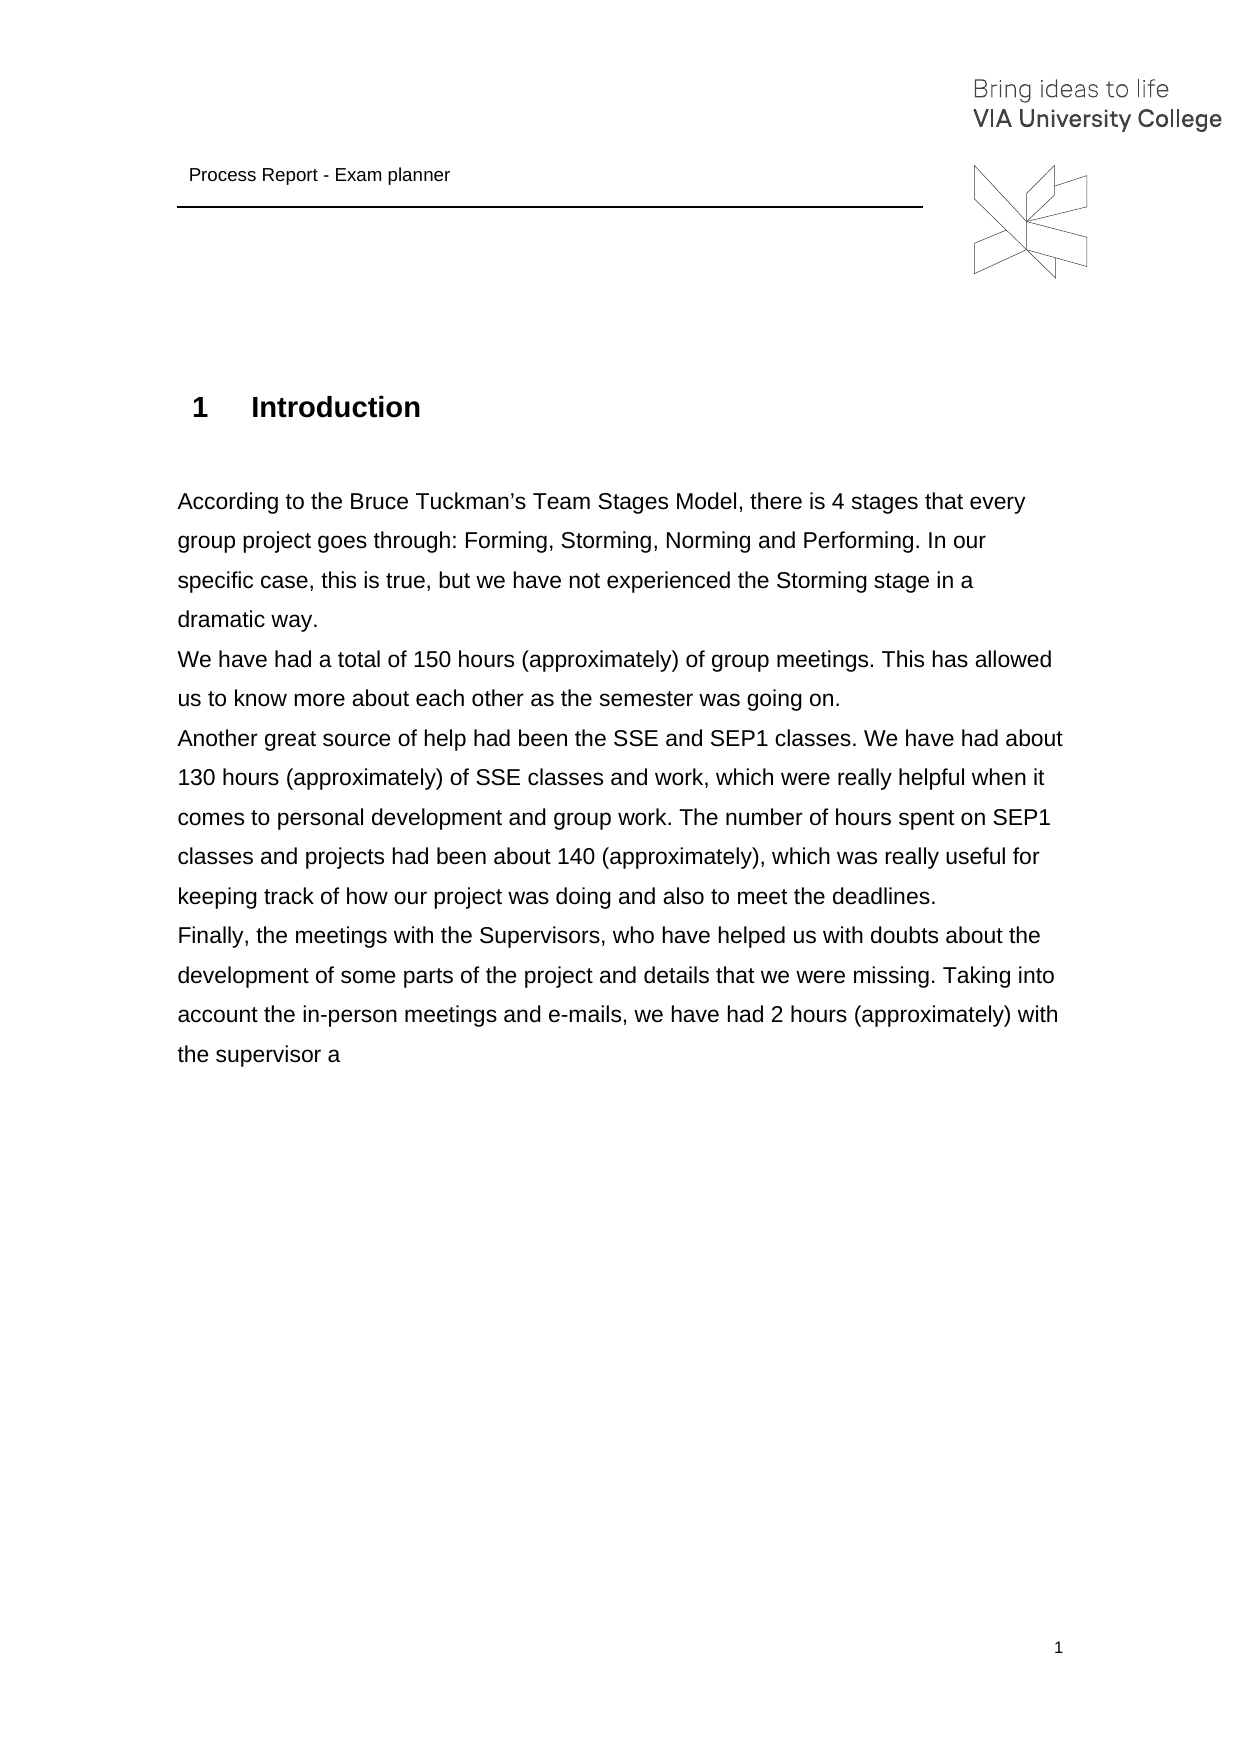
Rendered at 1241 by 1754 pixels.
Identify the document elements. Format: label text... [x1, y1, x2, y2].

text According to the Bruce Tuckman’s Team Stages Model, there is 4 stages that every group project goes through: Forming, Storming, Norming and Performing. In our specific case, this is true, but we have not experienced the Storming stage in a dramatic way. [177, 488, 1063, 633]
text We have had a total of 150 hours (approximately) of group meetings. This has allowed us to know more about each other as the semester was going on. [177, 646, 1063, 712]
text Another great source of help had been the SSE and SEP1 classes. We have had about 130 hours (approximately) of SSE classes and work, which were really helpful when it comes to personal development and group work. The number of hours spent on SEP1 classes and projects had been about 140 (approximately), which was really useful for keeping track of how our project was doing and also to meet the deadlines. [177, 725, 1063, 909]
subtitle Introduction [192, 390, 1063, 423]
text Finally, the meetings with the Supervisors, who have helped us with doubts about the development of some parts of the project and details that we were missing. Taking into account the in-person meetings and e-mails, we have had 2 hours (approximately) with the supervisor a [177, 922, 1063, 1067]
